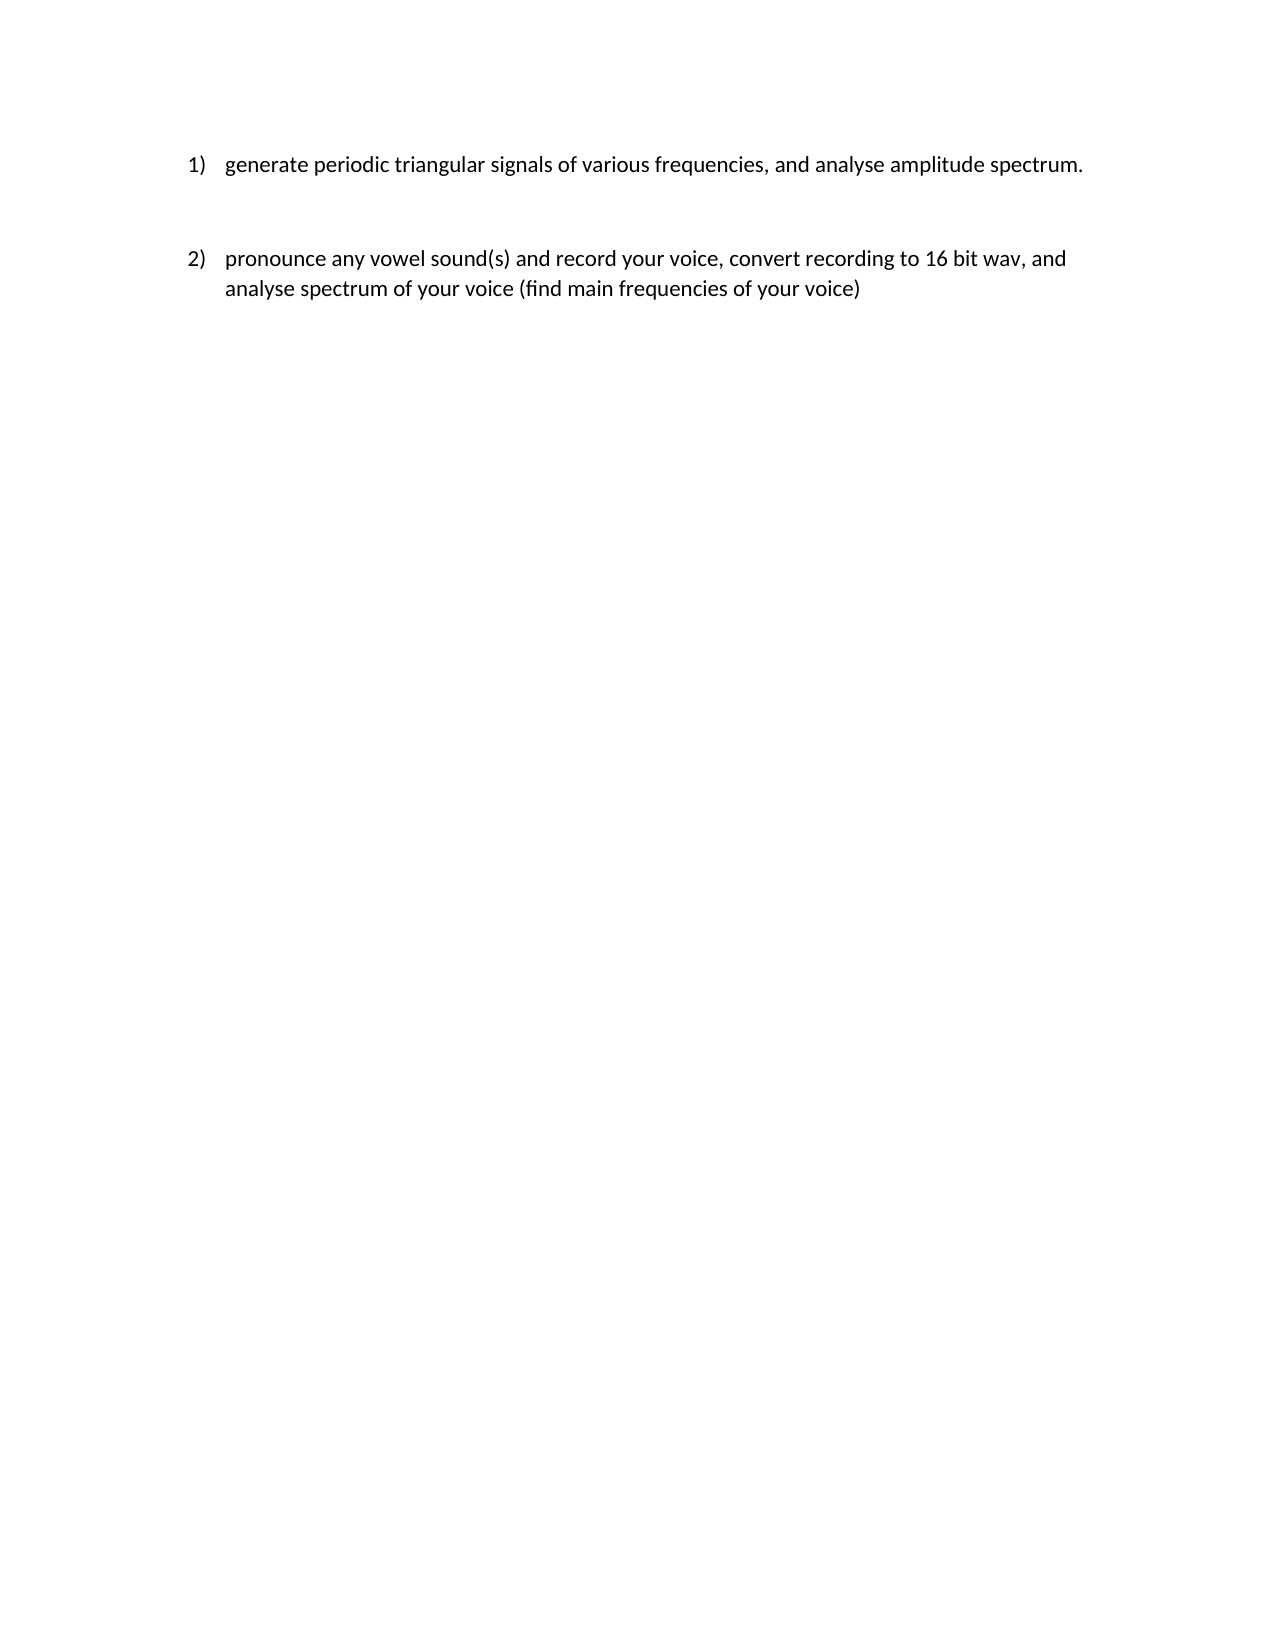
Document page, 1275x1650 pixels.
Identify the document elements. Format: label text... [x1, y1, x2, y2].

list pronounce any vowel sound(s) and record your voice, convert recording to 16 bit wav, and analyse spectrum of your voice (find main frequencies of your voice) [187, 244, 1125, 302]
list generate periodic triangular signals of various frequencies, and analyse amplitude spectrum. [187, 150, 1125, 178]
